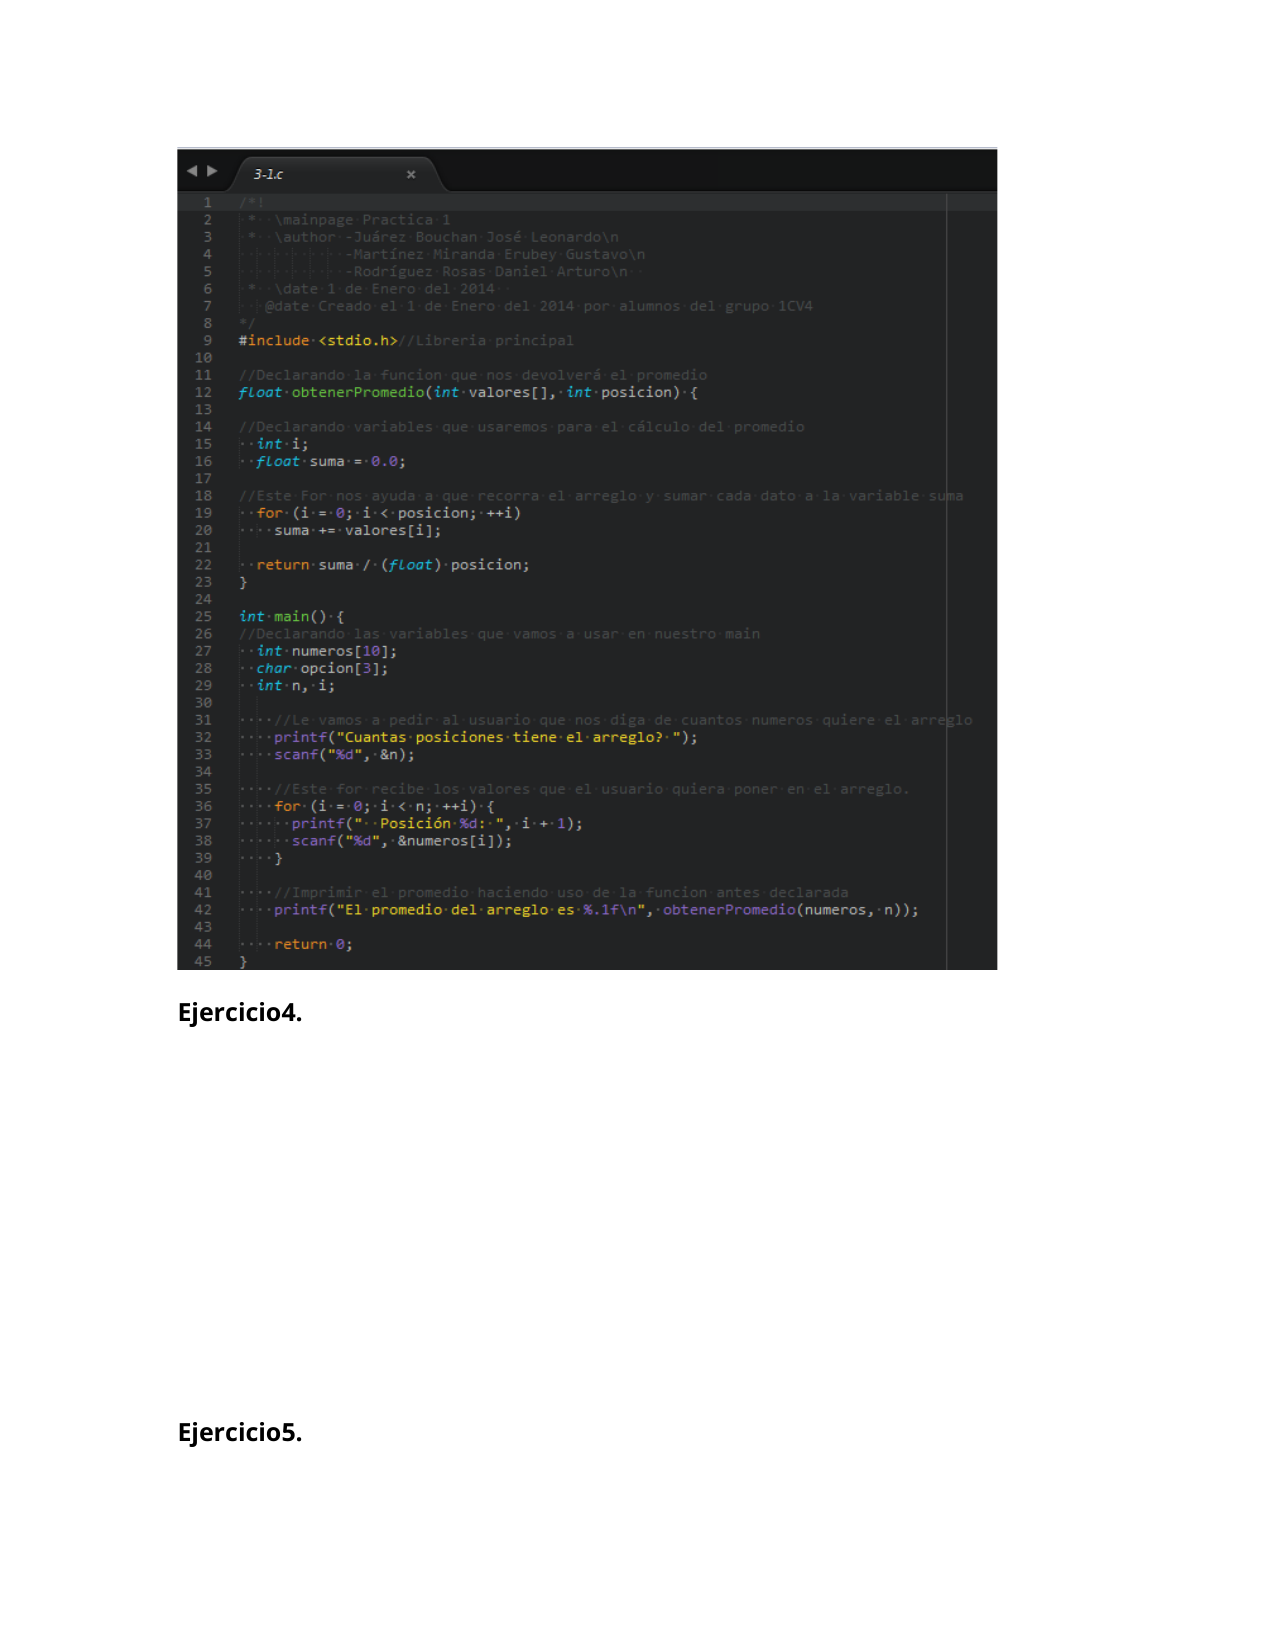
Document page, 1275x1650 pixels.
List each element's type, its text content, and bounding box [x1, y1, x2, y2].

picture [177, 147, 998, 970]
text Ejercicio4. [177, 994, 1098, 1029]
text Ejercicio5. [177, 1414, 1098, 1449]
